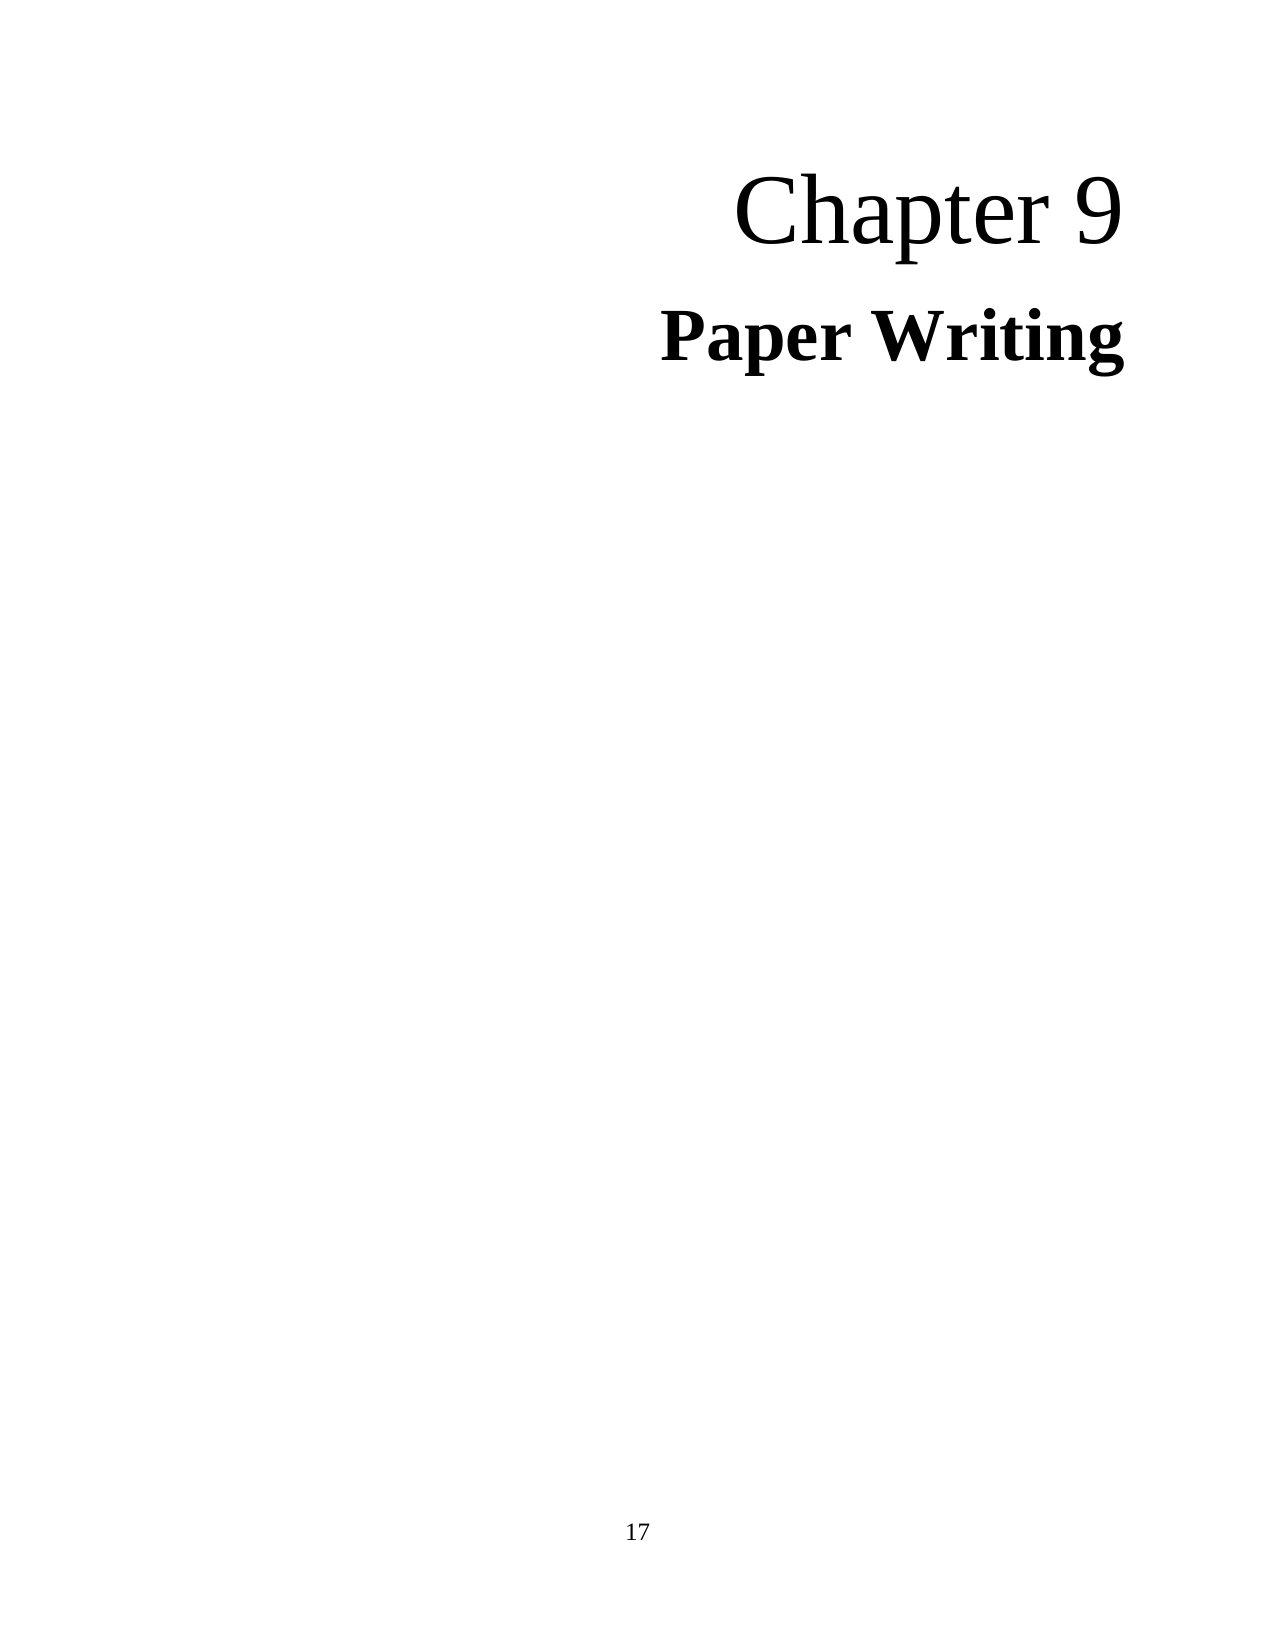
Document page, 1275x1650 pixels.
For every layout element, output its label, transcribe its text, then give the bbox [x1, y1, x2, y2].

subtitle Chapter 9 [150, 150, 1125, 265]
subtitle Paper Writing [150, 290, 1125, 376]
